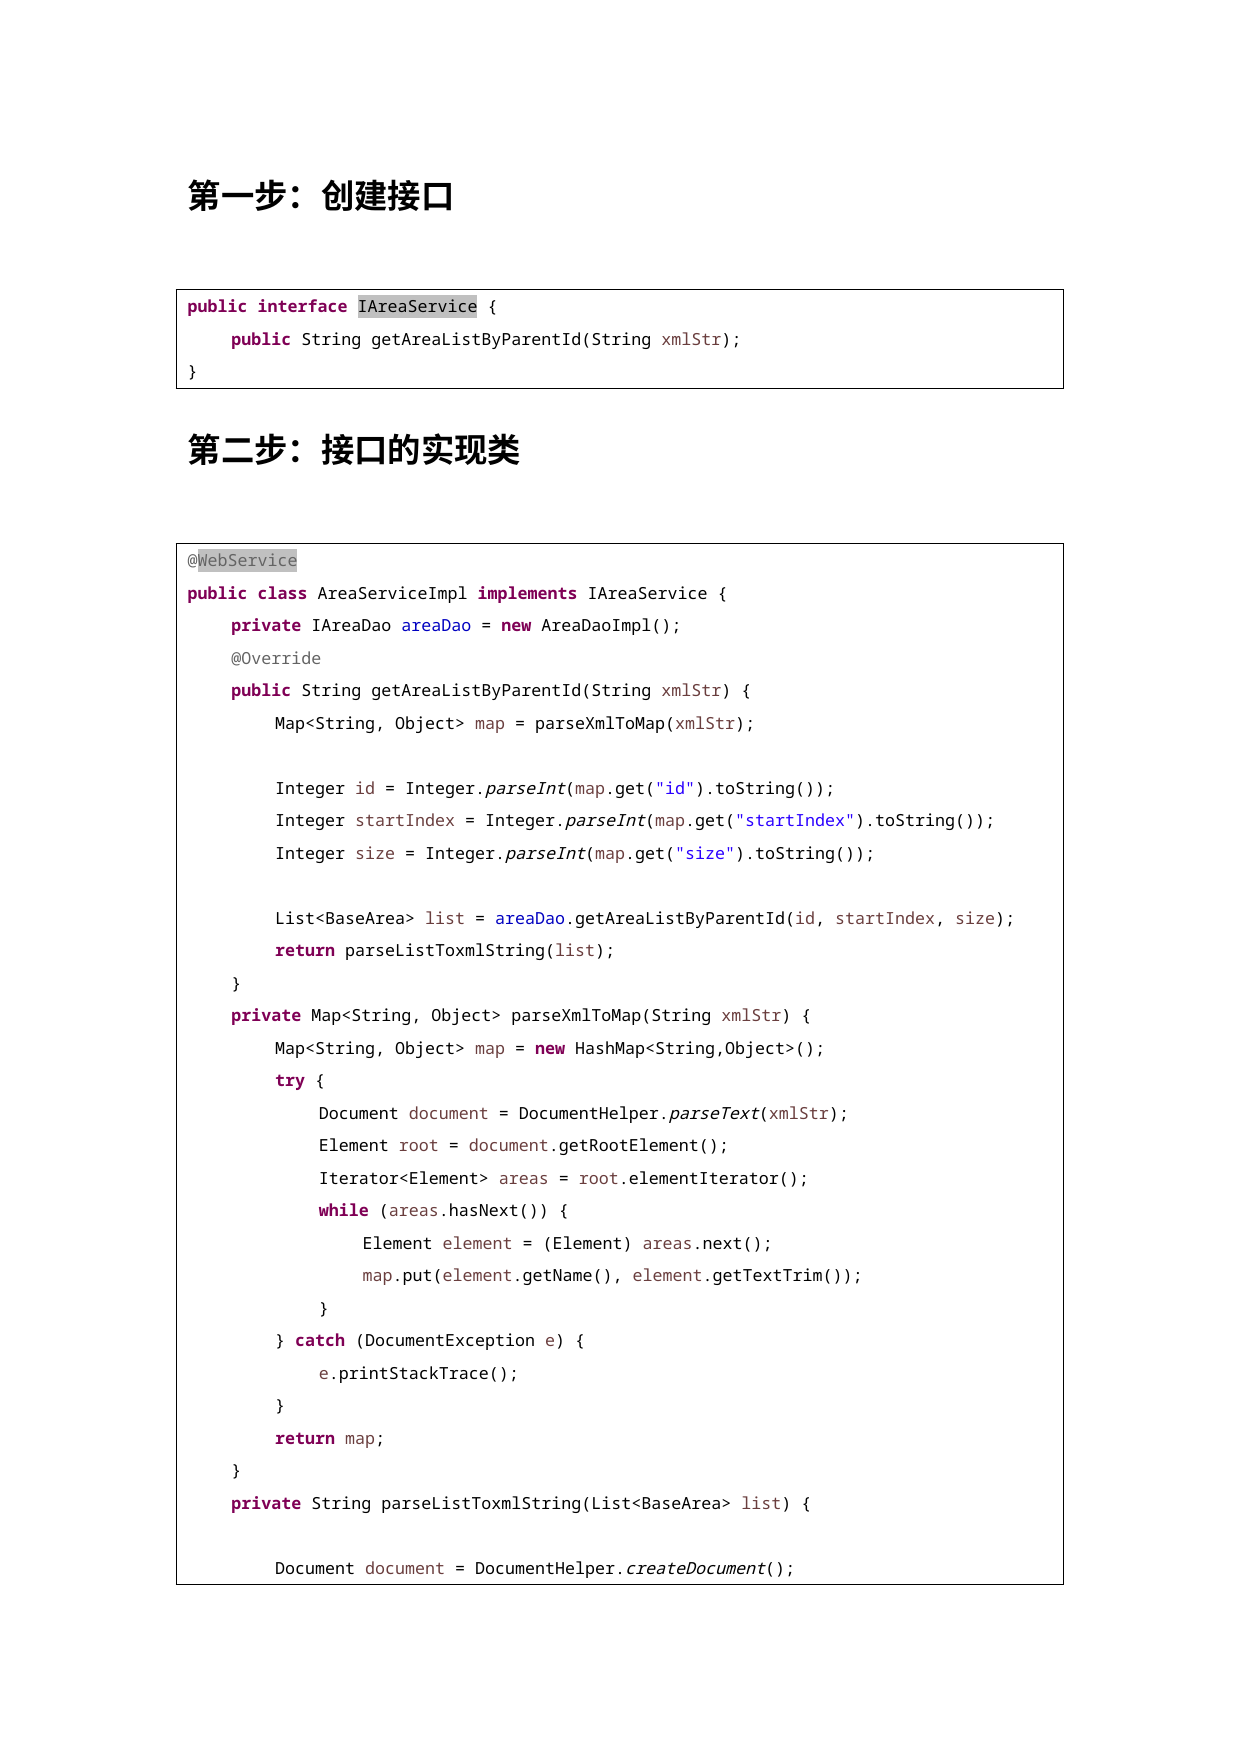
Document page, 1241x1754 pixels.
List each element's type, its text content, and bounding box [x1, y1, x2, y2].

subtitle 第一步：创建接口 [187, 162, 1053, 227]
subtitle 第二步：接口的实现类 [187, 416, 1053, 481]
table_header public interface IAreaService { public String getAreaListByParentId(String xmlStr); } [177, 290, 1063, 388]
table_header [177, 544, 1063, 1584]
